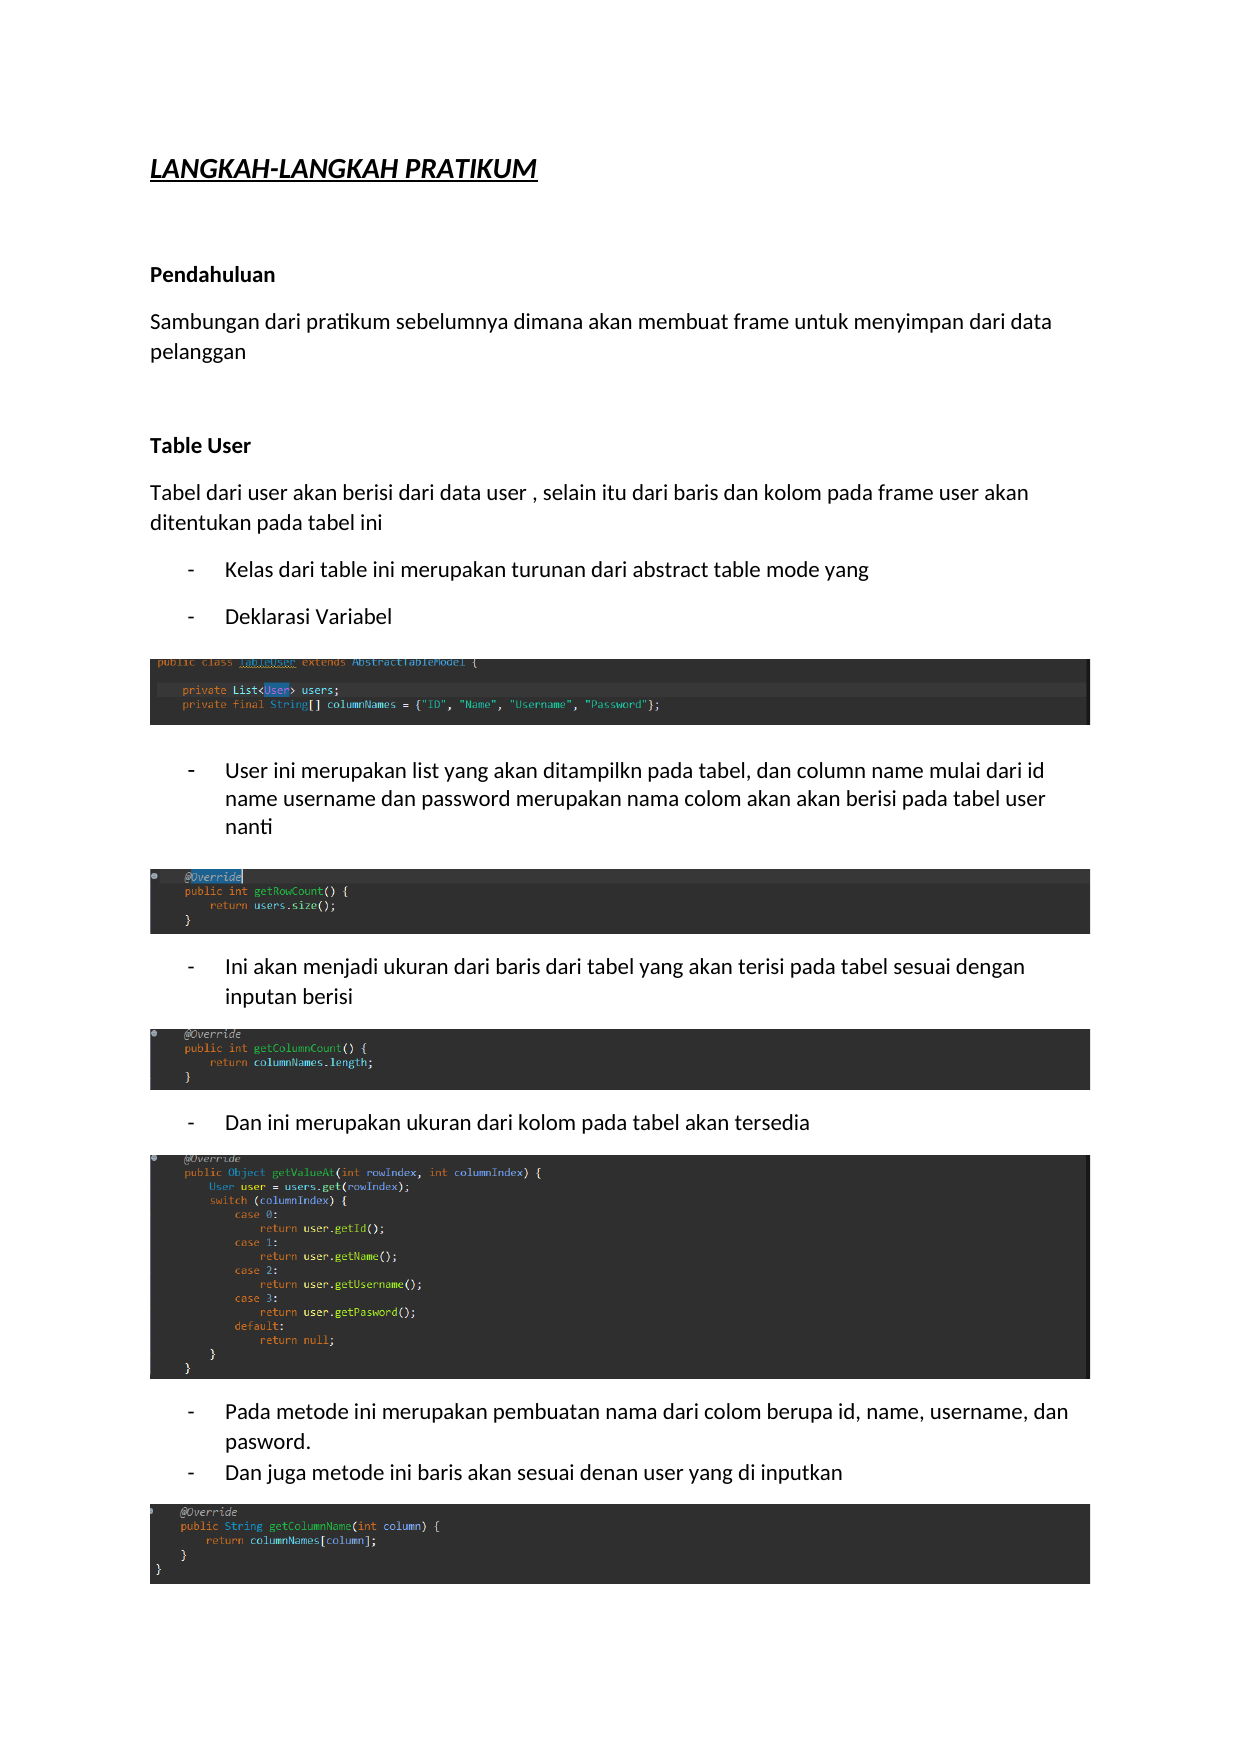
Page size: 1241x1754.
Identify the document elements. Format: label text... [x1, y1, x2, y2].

picture [150, 659, 1091, 725]
picture [150, 1155, 1091, 1379]
text Tabel dari user akan berisi dari data user , selain itu dari baris dan kolom pada frame user akan ditentukan pada tabel ini [150, 478, 1090, 536]
list User ini merupakan list yang akan ditampilkn pada tabel, dan column name mulai dari id name username dan password merupakan nama colom akan akan berisi pada tabel user nanti [187, 754, 1090, 840]
list Ini akan menjadi ukuran dari baris dari tabel yang akan terisi pada tabel sesuai dengan inputan berisi [187, 952, 1090, 1010]
list Deklarasi Variabel [187, 602, 1090, 630]
list Dan ini merupakan ukuran dari kolom pada tabel akan tersedia [187, 1108, 1090, 1136]
picture [150, 1504, 1091, 1584]
picture [150, 1029, 1091, 1090]
picture [150, 869, 1091, 934]
text LANGKAH-LANGKAH PRATIKUM [150, 150, 1090, 186]
list Kelas dari table ini merupakan turunan dari abstract table mode yang [187, 555, 1090, 583]
text Table User [150, 431, 1090, 459]
list Dan juga metode ini baris akan sesuai denan user yang di inputkan [187, 1458, 1090, 1486]
list Pada metode ini merupakan pembuatan nama dari colom berupa id, name, username, dan pasword. [187, 1397, 1090, 1456]
text Pendahuluan [150, 260, 1090, 288]
text Sambungan dari pratikum sebelumnya dimana akan membuat frame untuk menyimpan dari data pelanggan [150, 307, 1090, 365]
